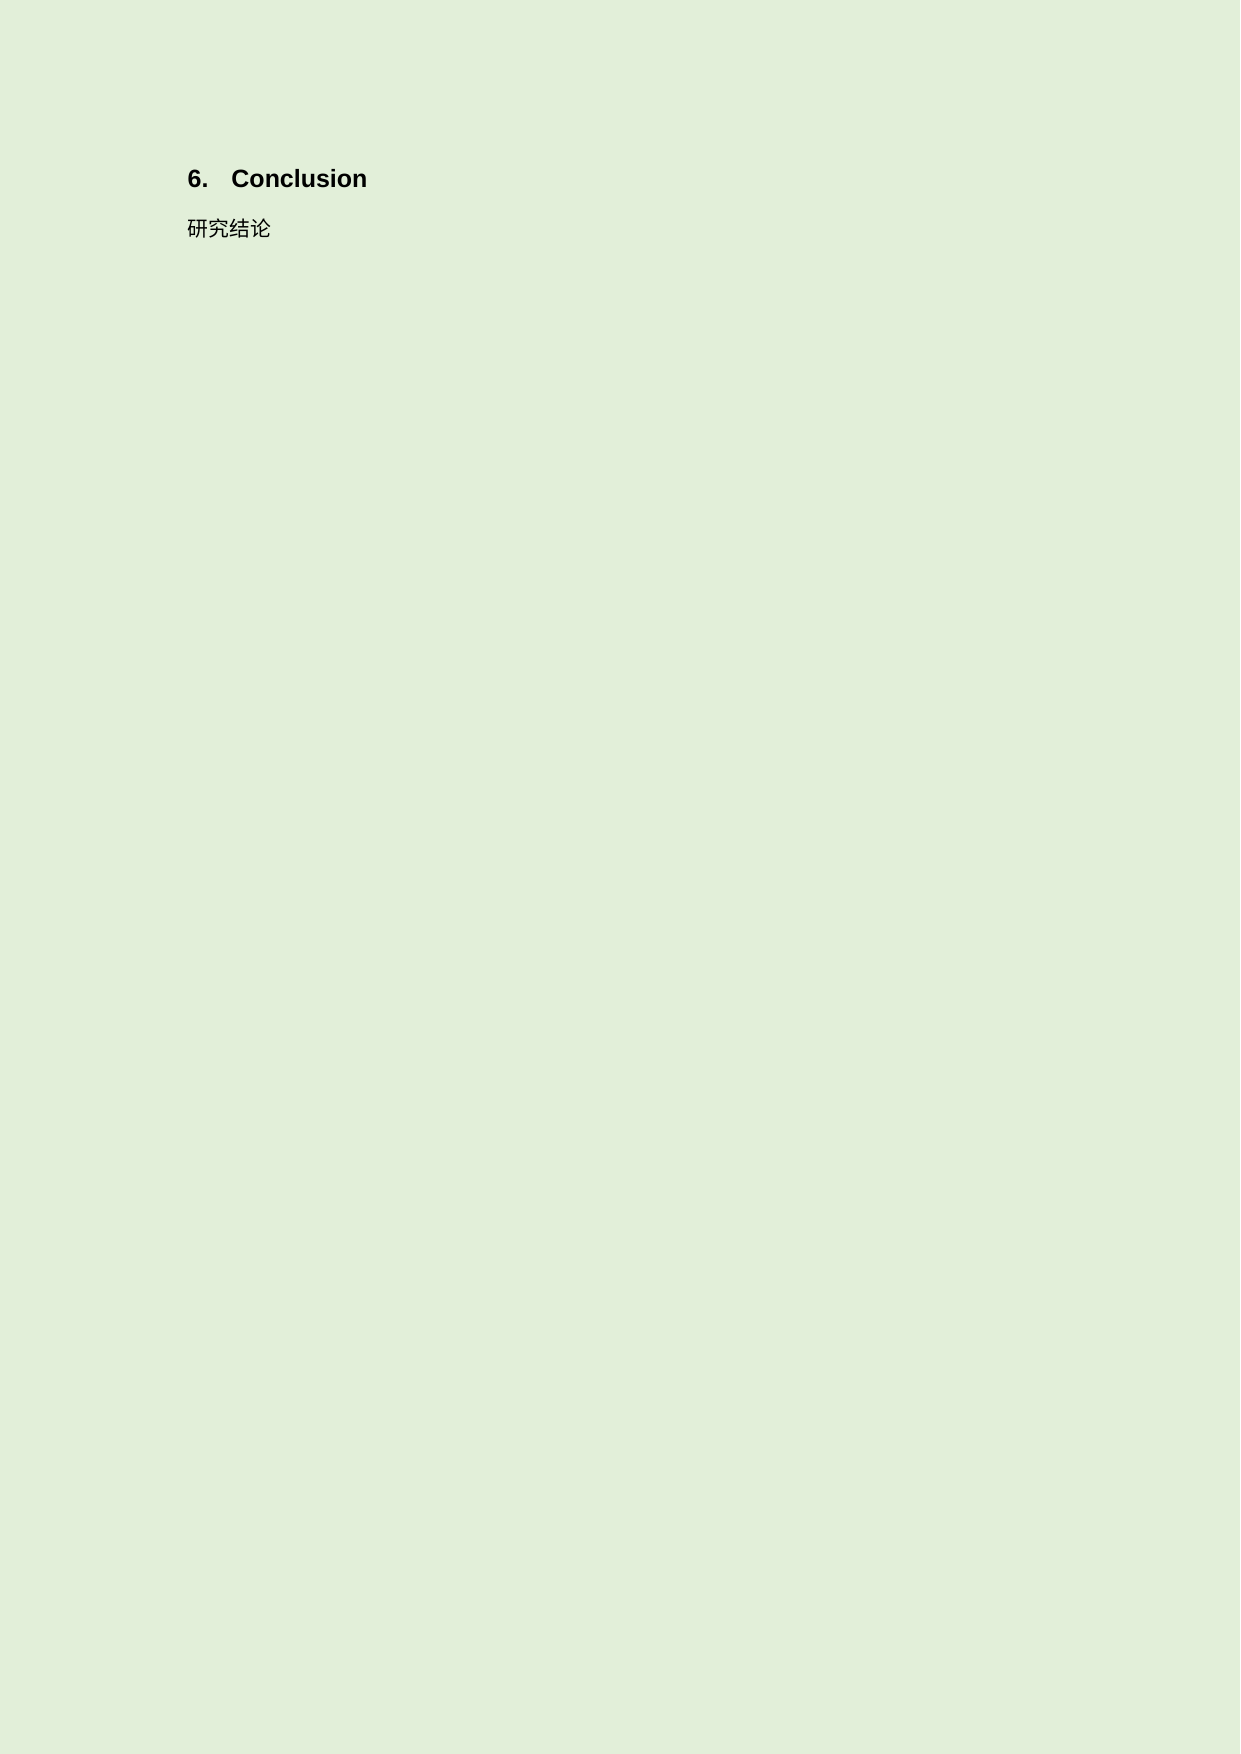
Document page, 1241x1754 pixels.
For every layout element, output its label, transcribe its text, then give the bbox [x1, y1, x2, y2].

subtitle Conclusion [187, 162, 1053, 194]
text 研究结论 [187, 211, 1053, 243]
